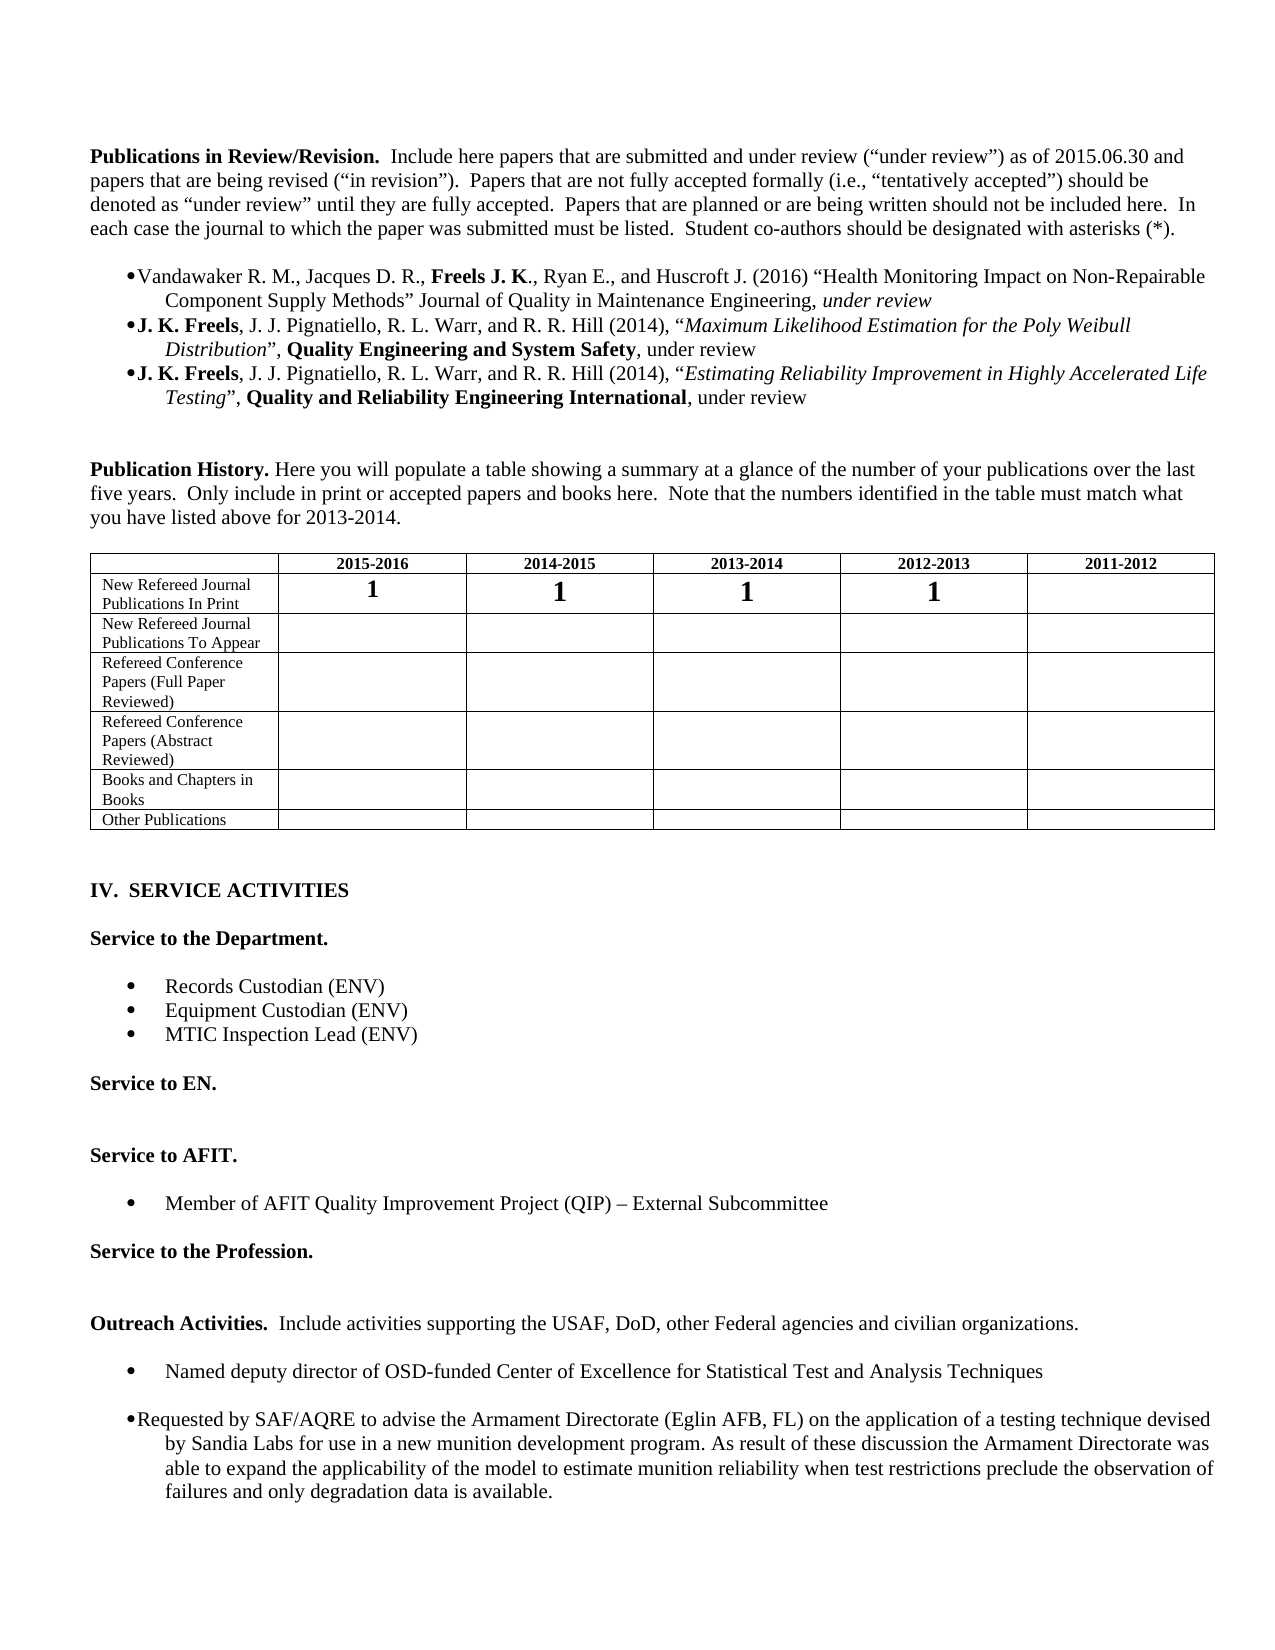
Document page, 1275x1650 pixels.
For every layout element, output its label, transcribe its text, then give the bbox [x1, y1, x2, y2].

text Outreach Activities. Include activities supporting the USAF, DoD, other Federal agencies and civilian organizations. [90, 1311, 1215, 1335]
table_header 2012-2013 [841, 554, 1027, 573]
table_cell New Refereed Journal Publications In Print [91, 574, 278, 613]
list Member of AFIT Quality Improvement Project (QIP) – External Subcommittee [127, 1191, 1215, 1215]
table_cell 1 [841, 574, 1027, 613]
list Vandawaker R. M., Jacques D. R., Freels J. K., Ryan E., and Huscroft J. (2016) “Health Monitoring Impact on Non-Repairable Component Supply Methods” Journal of Quality in Maintenance Engineering, under review [127, 264, 1215, 312]
table_cell [1028, 653, 1214, 711]
table_header 2011-2012 [1028, 554, 1214, 573]
table_cell [467, 653, 653, 711]
text Publications in Review/Revision. Include here papers that are submitted and under review (“under review”) as of 2015.06.30 and papers that are being revised (“in revision”). Papers that are not fully accepted formally (i.e., “tentatively accepted”) should be denoted as “under review” until they are fully accepted. Papers that are planned or are being written should not be included here. In each case the journal to which the paper was submitted must be listed. Student co-authors should be designated with asterisks (*). [90, 144, 1215, 240]
table_cell [654, 653, 840, 711]
table_cell [279, 810, 466, 829]
list Records Custodian (ENV) [127, 974, 1215, 998]
table_cell Refereed Conference Papers (Full Paper Reviewed) [91, 653, 278, 711]
table_cell [467, 712, 653, 769]
table_cell [279, 712, 466, 769]
table_header 2013-2014 [654, 554, 840, 573]
table_cell [841, 770, 1027, 808]
table_cell [467, 810, 653, 829]
text Publication History. Here you will populate a table showing a summary at a glance of the number of your publications over the last five years. Only include in print or accepted papers and books here. Note that the numbers identified in the table must match what you have listed above for 2013-2014. [90, 457, 1215, 529]
list MTIC Inspection Lead (ENV) [127, 1022, 1215, 1046]
text Service to the Profession. [90, 1239, 1215, 1263]
list Equipment Custodian (ENV) [127, 998, 1215, 1022]
table_cell [841, 653, 1027, 711]
text Service to the Department. [90, 926, 1215, 950]
table_cell Refereed Conference Papers (Abstract Reviewed) [91, 712, 278, 769]
table_cell [654, 770, 840, 808]
table_header 2014-2015 [467, 554, 653, 573]
list J. K. Freels, J. J. Pignatiello, R. L. Warr, and R. R. Hill (2014), “Estimating Reliability Improvement in Highly Accelerated Life Testing”, Quality and Reliability Engineering International, under review [127, 361, 1215, 409]
table_cell [841, 614, 1027, 652]
table_cell 1 [654, 574, 840, 613]
table_cell 1 [467, 574, 653, 613]
table_cell [654, 712, 840, 769]
table_cell [1028, 614, 1214, 652]
table_cell [467, 614, 653, 652]
table_cell [279, 770, 466, 808]
text IV. SERVICE ACTIVITIES [90, 878, 1215, 902]
table_header 2015-2016 [279, 554, 466, 573]
table_cell [654, 614, 840, 652]
table_cell [654, 810, 840, 829]
table_cell [1028, 574, 1214, 613]
table_cell [1028, 712, 1214, 769]
table_cell [1028, 770, 1214, 808]
table_cell [467, 770, 653, 808]
table_header [91, 554, 278, 573]
table_cell Books and Chapters in Books [91, 770, 278, 808]
list Named deputy director of OSD-funded Center of Excellence for Statistical Test and Analysis Techniques [127, 1359, 1215, 1383]
table_cell [279, 614, 466, 652]
table_cell 1 [279, 574, 466, 613]
text Service to AFIT. [90, 1143, 1215, 1167]
table_cell [841, 712, 1027, 769]
table_cell [1028, 810, 1214, 829]
table_cell [841, 810, 1027, 829]
table_cell New Refereed Journal Publications To Appear [91, 614, 278, 652]
list Requested by SAF/AQRE to advise the Armament Directorate (Eglin AFB, FL) on the application of a testing technique devised by Sandia Labs for use in a new munition development program. As result of these discussion the Armament Directorate was able to expand the applicability of the model to estimate munition reliability when test restrictions preclude the observation of failures and only degradation data is available. [127, 1407, 1215, 1503]
table_cell [279, 653, 466, 711]
table_cell Other Publications [91, 810, 278, 829]
list J. K. Freels, J. J. Pignatiello, R. L. Warr, and R. R. Hill (2014), “Maximum Likelihood Estimation for the Poly Weibull Distribution”, Quality Engineering and System Safety, under review [127, 312, 1215, 361]
text Service to EN. [90, 1070, 1215, 1094]
